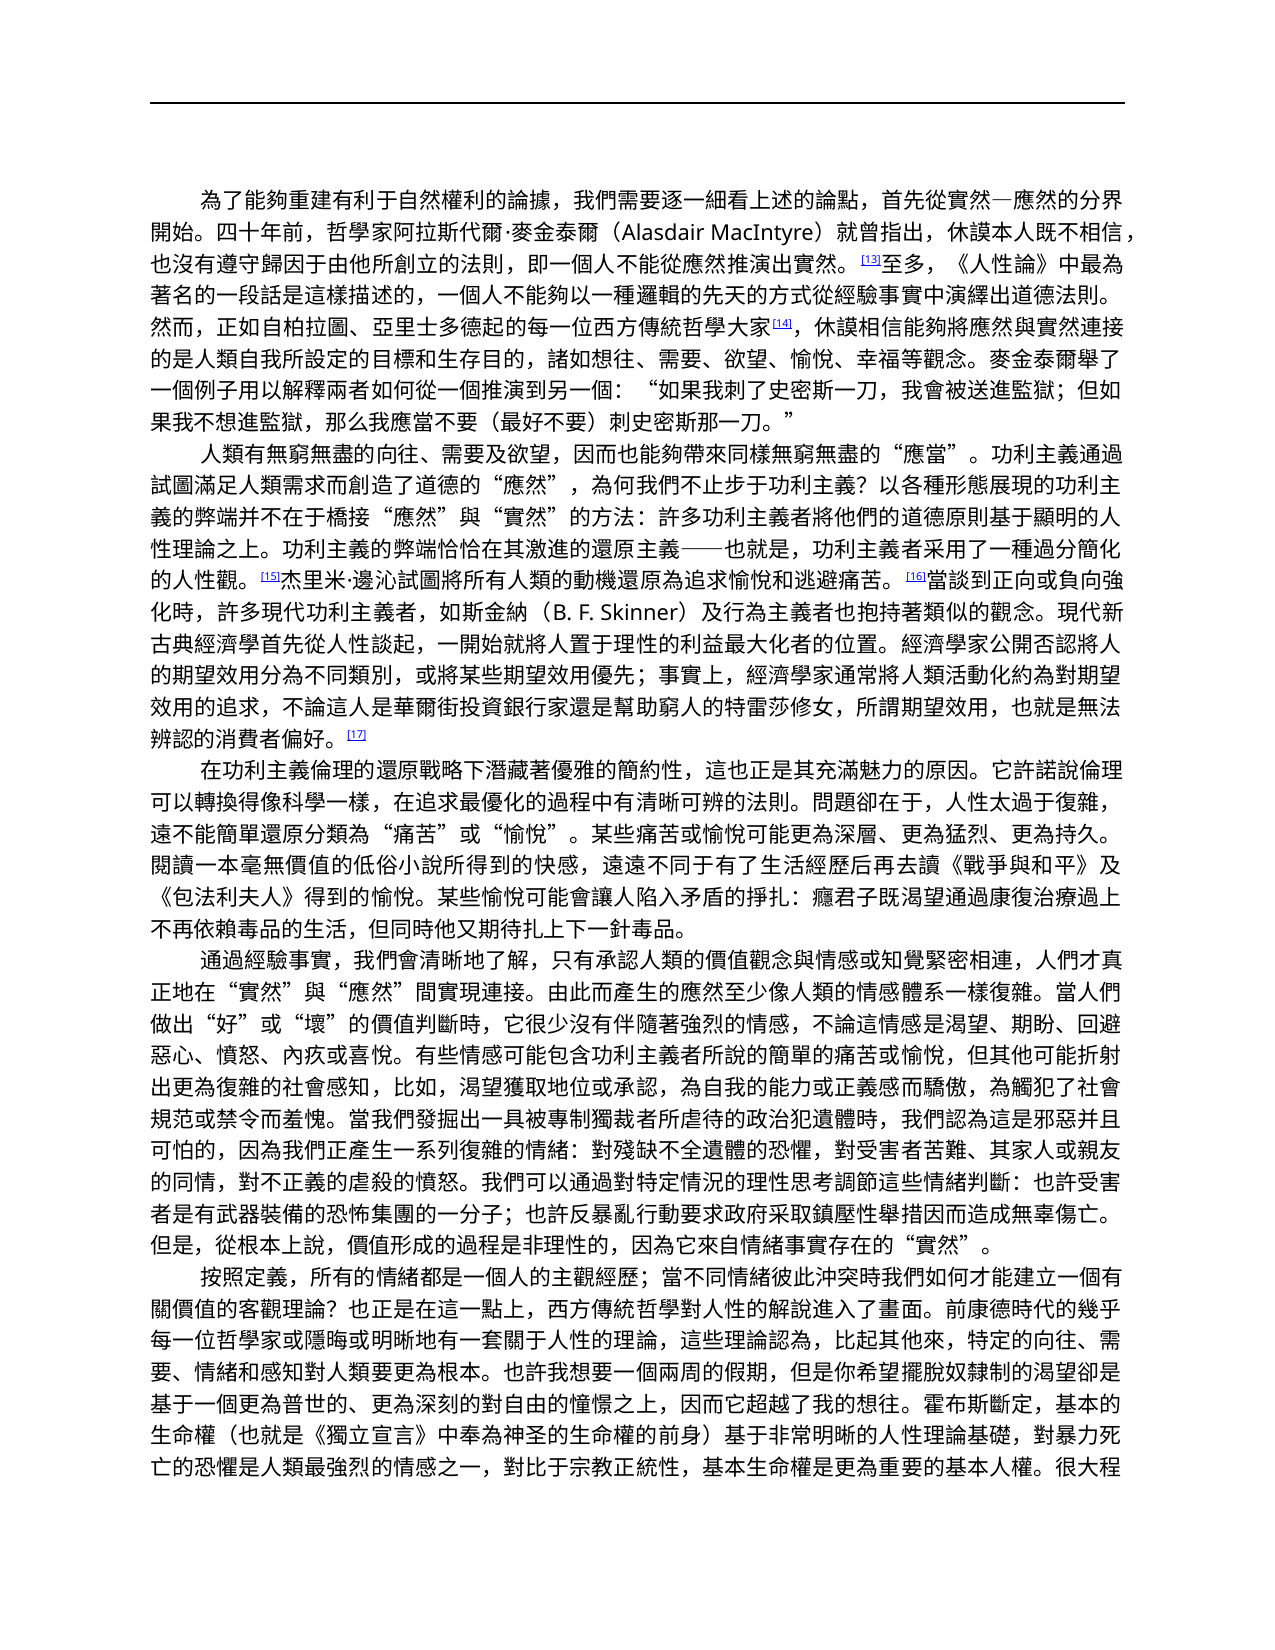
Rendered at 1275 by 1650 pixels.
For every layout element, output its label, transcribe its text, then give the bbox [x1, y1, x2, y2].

text 在功利主義倫理的還原戰略下潛藏著優雅的簡約性，這也正是其充滿魅力的原因。它許諾說倫理可以轉換得像科學一樣，在追求最優化的過程中有清晰可辨的法則。問題卻在于，人性太過于復雜，遠不能簡單還原分類為“痛苦”或“愉悅”。某些痛苦或愉悅可能更為深層、更為猛烈、更為持久。閱讀一本毫無價值的低俗小說所得到的快感，遠遠不同于有了生活經歷后再去讀《戰爭與和平》及《包法利夫人》得到的愉悅。某些愉悅可能會讓人陷入矛盾的掙扎：癮君子既渴望通過康復治療過上不再依賴毒品的生活，但同時他又期待扎上下一針毒品。 [150, 753, 1125, 943]
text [150, 1260, 1125, 1482]
text 通過經驗事實，我們會清晰地了解，只有承認人類的價值觀念與情感或知覺緊密相連，人們才真正地在“實然”與“應然”間實現連接。由此而產生的應然至少像人類的情感體系一樣復雜。當人們做出“好”或“壞”的價值判斷時，它很少沒有伴隨著強烈的情感，不論這情感是渴望、期盼、回避、惡心、憤怒、內疚或喜悅。有些情感可能包含功利主義者所說的簡單的痛苦或愉悅，但其他可能折射出更為復雜的社會感知，比如，渴望獲取地位或承認，為自我的能力或正義感而驕傲，為觸犯了社會規范或禁令而羞愧。當我們發掘出一具被專制獨裁者所虐待的政治犯遺體時，我們認為這是邪惡并且可怕的，因為我們正產生一系列復雜的情緒：對殘缺不全遺體的恐懼，對受害者苦難、其家人或親友的同情，對不正義的虐殺的憤怒。我們可以通過對特定情況的理性思考調節這些情緒判斷：也許受害者是有武器裝備的恐怖集團的一分子；也許反暴亂行動要求政府采取鎮壓性舉措因而造成無辜傷亡。但是，從根本上說，價值形成的過程是非理性的，因為它來自情緒事實存在的“實然”。 [150, 943, 1125, 1260]
text 為了能夠重建有利于自然權利的論據，我們需要逐一細看上述的論點，首先從實然—應然的分界開始。四十年前，哲學家阿拉斯代爾·麥金泰爾（Alasdair MacIntyre）就曾指出，休謨本人既不相信，也沒有遵守歸因于由他所創立的法則，即一個人不能從應然推演出實然。[13]至多，《人性論》中最為著名的一段話是這樣描述的，一個人不能夠以一種邏輯的先天的方式從經驗事實中演繹出道德法則。然而，正如自柏拉圖、亞里士多德起的每一位西方傳統哲學大家[14]，休謨相信能夠將應然與實然連接的是人類自我所設定的目標和生存目的，諸如想往、需要、欲望、愉悅、幸福等觀念。麥金泰爾舉了一個例子用以解釋兩者如何從一個推演到另一個：“如果我刺了史密斯一刀，我會被送進監獄；但如果我不想進監獄，那么我應當不要（最好不要）刺史密斯那一刀。” [150, 183, 1125, 437]
text 人類有無窮無盡的向往、需要及欲望，因而也能夠帶來同樣無窮無盡的“應當”。功利主義通過試圖滿足人類需求而創造了道德的“應然”，為何我們不止步于功利主義？以各種形態展現的功利主義的弊端并不在于橋接“應然”與“實然”的方法：許多功利主義者將他們的道德原則基于顯明的人性理論之上。功利主義的弊端恰恰在其激進的還原主義——也就是，功利主義者采用了一種過分簡化的人性觀。[15]杰里米·邊沁試圖將所有人類的動機還原為追求愉悅和逃避痛苦。[16]當談到正向或負向強化時，許多現代功利主義者，如斯金納（B. F. Skinner）及行為主義者也抱持著類似的觀念。現代新古典經濟學首先從人性談起，一開始就將人置于理性的利益最大化者的位置。經濟學家公開否認將人的期望效用分為不同類別，或將某些期望效用優先；事實上，經濟學家通常將人類活動化約為對期望效用的追求，不論這人是華爾街投資銀行家還是幫助窮人的特雷莎修女，所謂期望效用，也就是無法辨認的消費者偏好。[17] [150, 437, 1125, 753]
